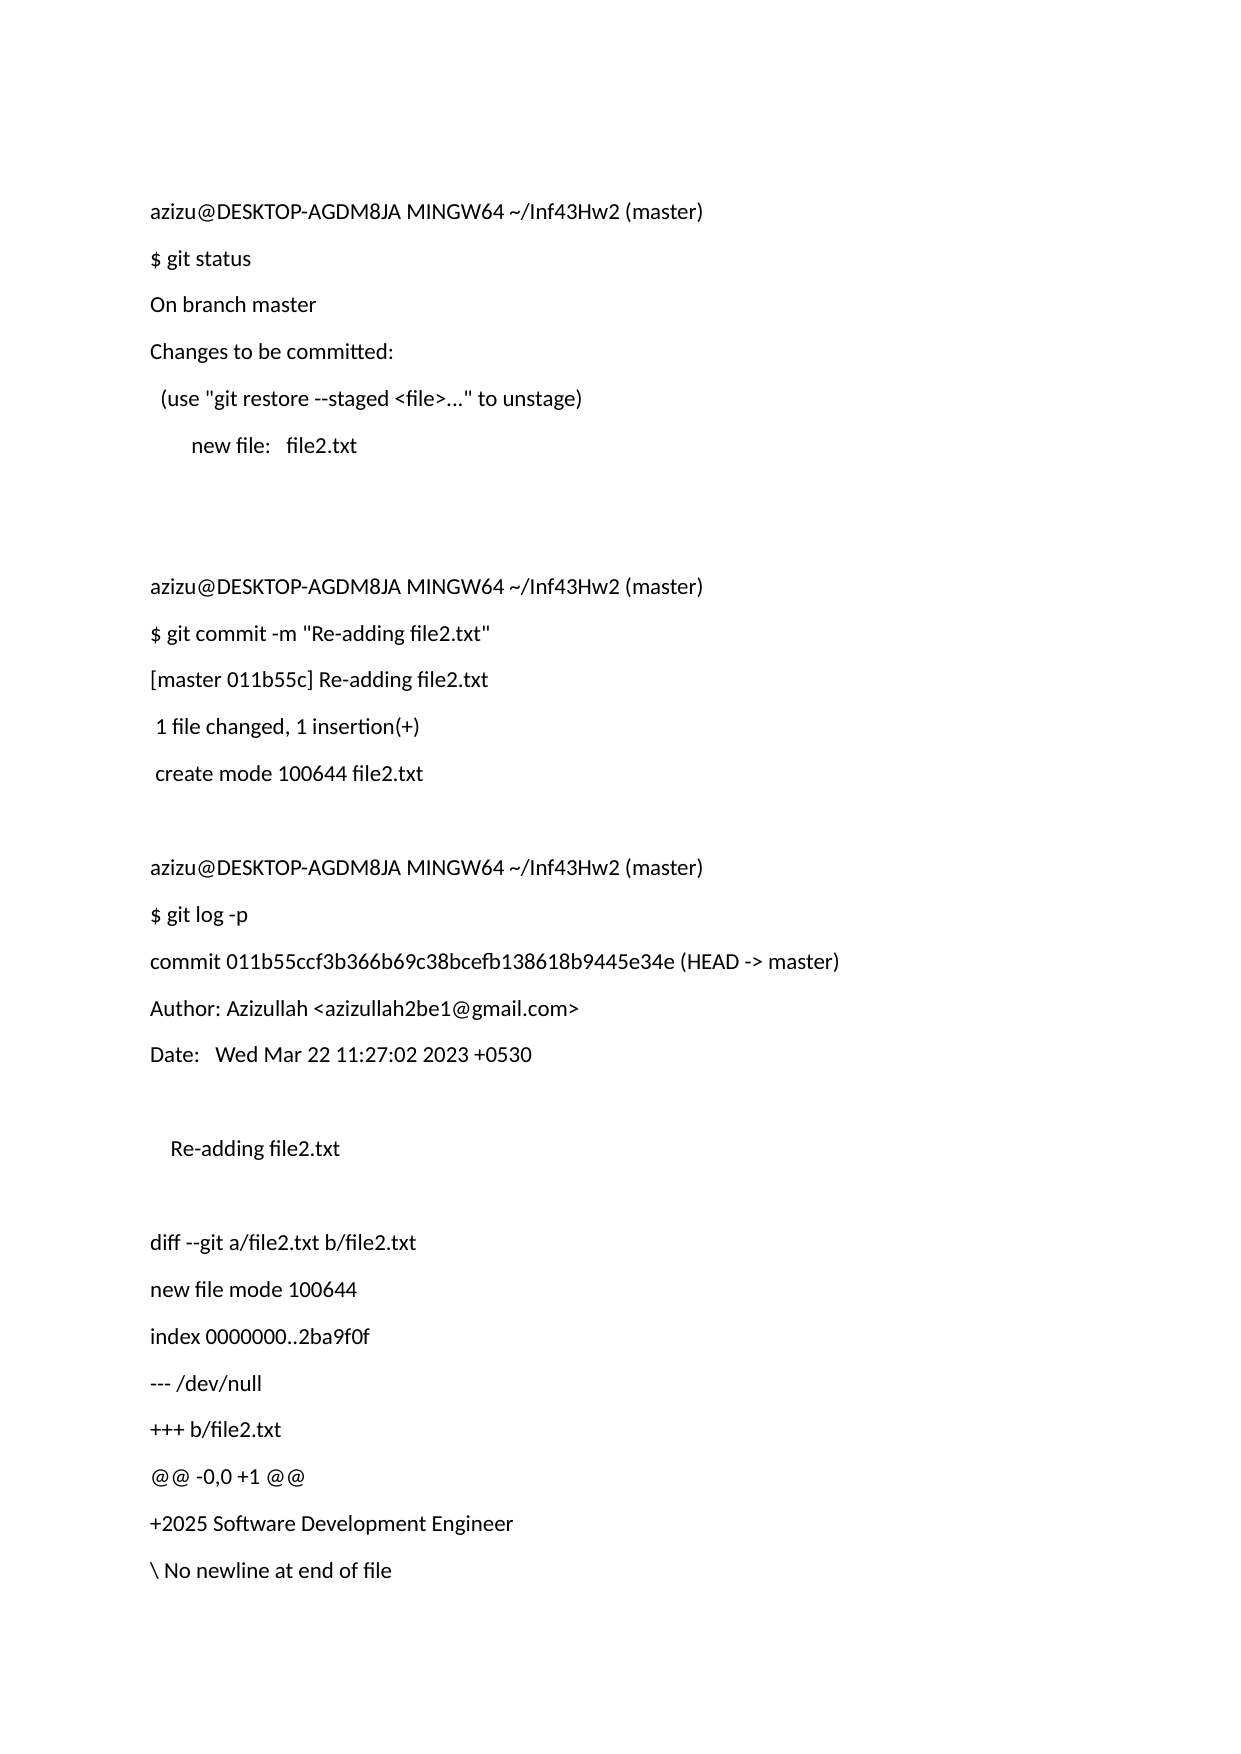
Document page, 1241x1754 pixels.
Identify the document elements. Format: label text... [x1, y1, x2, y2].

text commit 011b55ccf3b366b69c38bcefb138618b9445e34e (HEAD -> master) [150, 947, 1090, 975]
text [master 011b55c] Re-adding file2.txt [150, 666, 1090, 694]
text azizu@DESKTOP-AGDM8JA MINGW64 ~/Inf43Hw2 (master) [150, 572, 1090, 600]
text --- /dev/null [150, 1369, 1090, 1397]
text $ git status [150, 244, 1090, 272]
text Author: Azizullah <azizullah2be1@gmail.com> [150, 994, 1090, 1022]
text index 0000000..2ba9f0f [150, 1322, 1090, 1350]
text new file: file2.txt [150, 431, 1090, 459]
text 1 file changed, 1 insertion(+) [150, 712, 1090, 741]
text $ git log -p [150, 900, 1090, 928]
text Date: Wed Mar 22 11:27:02 2023 +0530 [150, 1041, 1090, 1069]
text Changes to be committed: [150, 337, 1090, 366]
text On branch master [150, 291, 1090, 319]
text \ No newline at end of file [150, 1556, 1090, 1584]
text @@ -0,0 +1 @@ [150, 1462, 1090, 1491]
text new file mode 100644 [150, 1275, 1090, 1303]
text create mode 100644 file2.txt [150, 759, 1090, 787]
text +++ b/file2.txt [150, 1416, 1090, 1444]
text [150, 197, 1090, 225]
text $ git commit -m "Re-adding file2.txt" [150, 619, 1090, 647]
text +2025 Software Development Engineer [150, 1509, 1090, 1537]
text diff --git a/file2.txt b/file2.txt [150, 1228, 1090, 1256]
text azizu@DESKTOP-AGDM8JA MINGW64 ~/Inf43Hw2 (master) [150, 853, 1090, 881]
text Re-adding file2.txt [150, 1134, 1090, 1162]
text (use "git restore --staged <file>..." to unstage) [150, 384, 1090, 412]
